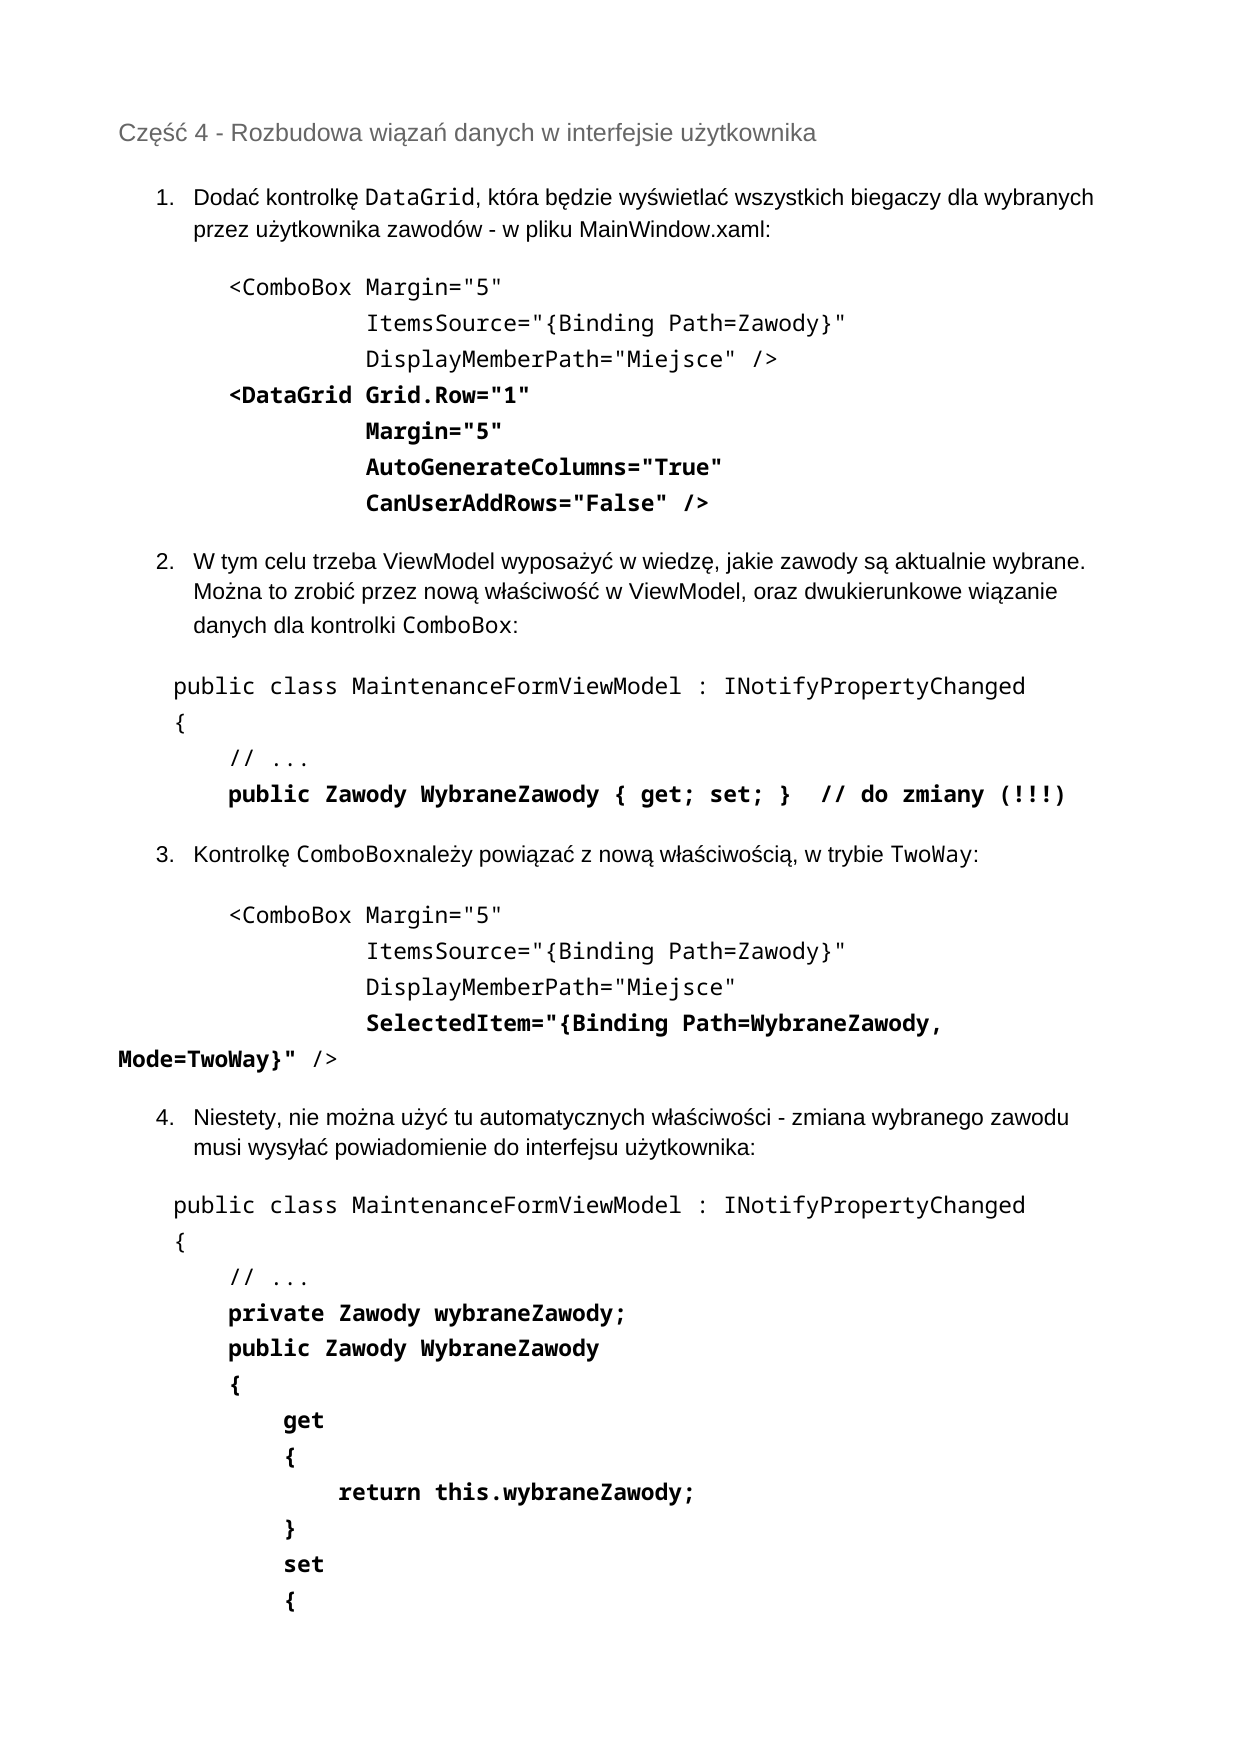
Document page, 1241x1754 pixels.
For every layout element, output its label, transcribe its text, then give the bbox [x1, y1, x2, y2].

text <DataGrid Grid.Row="1" [118, 379, 1122, 410]
text public Zawody WybraneZawody { get; set; } // do zmiany (!!!) [118, 777, 1122, 809]
text // ... [118, 742, 1122, 773]
text { [118, 1440, 1122, 1471]
text ItemsSource="{Binding Path=Zawody}" [118, 935, 1122, 966]
text { [118, 1224, 1122, 1256]
list Niestety, nie można użyć tu automatycznych właściwości - zmiana wybranego zawodu musi wysyłać powiadomienie do interfejsu użytkownika: [156, 1103, 1122, 1160]
text SelectedItem="{Binding Path=WybraneZawody, Mode=TwoWay}" /> [118, 1007, 1122, 1074]
list Kontrolkę ComboBoxnależy powiązać z nową właściwością, w trybie TwoWay: [156, 838, 1122, 869]
text CanUserAddRows="False" /> [118, 487, 1122, 518]
text DisplayMemberPath="Miejsce" [118, 971, 1122, 1002]
text public class MaintenanceFormViewModel : INotifyPropertyChanged [118, 670, 1122, 701]
text Margin="5" [118, 415, 1122, 446]
text { [118, 1584, 1122, 1615]
text private Zawody wybraneZawody; [118, 1296, 1122, 1328]
list Dodać kontrolkę DataGrid, która będzie wyświetlać wszystkich biegaczy dla wybranych przez użytkownika zawodów - w pliku MainWindow.xaml: [156, 181, 1122, 243]
text <ComboBox Margin="5" [118, 271, 1122, 303]
text { [118, 1368, 1122, 1399]
text public Zawody WybraneZawody [118, 1332, 1122, 1364]
text } [118, 1512, 1122, 1543]
text // ... [118, 1261, 1122, 1292]
text <ComboBox Margin="5" [118, 899, 1122, 930]
text AutoGenerateColumns="True" [118, 451, 1122, 482]
text DisplayMemberPath="Miejsce" /> [118, 343, 1122, 374]
text { [118, 706, 1122, 737]
text public class MaintenanceFormViewModel : INotifyPropertyChanged [118, 1189, 1122, 1220]
text ItemsSource="{Binding Path=Zawody}" [118, 307, 1122, 338]
text get [118, 1404, 1122, 1436]
text set [118, 1548, 1122, 1579]
list W tym celu trzeba ViewModel wyposażyć w wiedzę, jakie zawody są aktualnie wybrane. Można to zrobić przez nową właściwość w ViewModel, oraz dwukierunkowe wiązanie danych dla kontrolki ComboBox: [156, 548, 1122, 640]
text return this.wybraneZawody; [118, 1476, 1122, 1507]
text Część 4 - Rozbudowa wiązań danych w interfejsie użytkownika [118, 118, 1122, 147]
